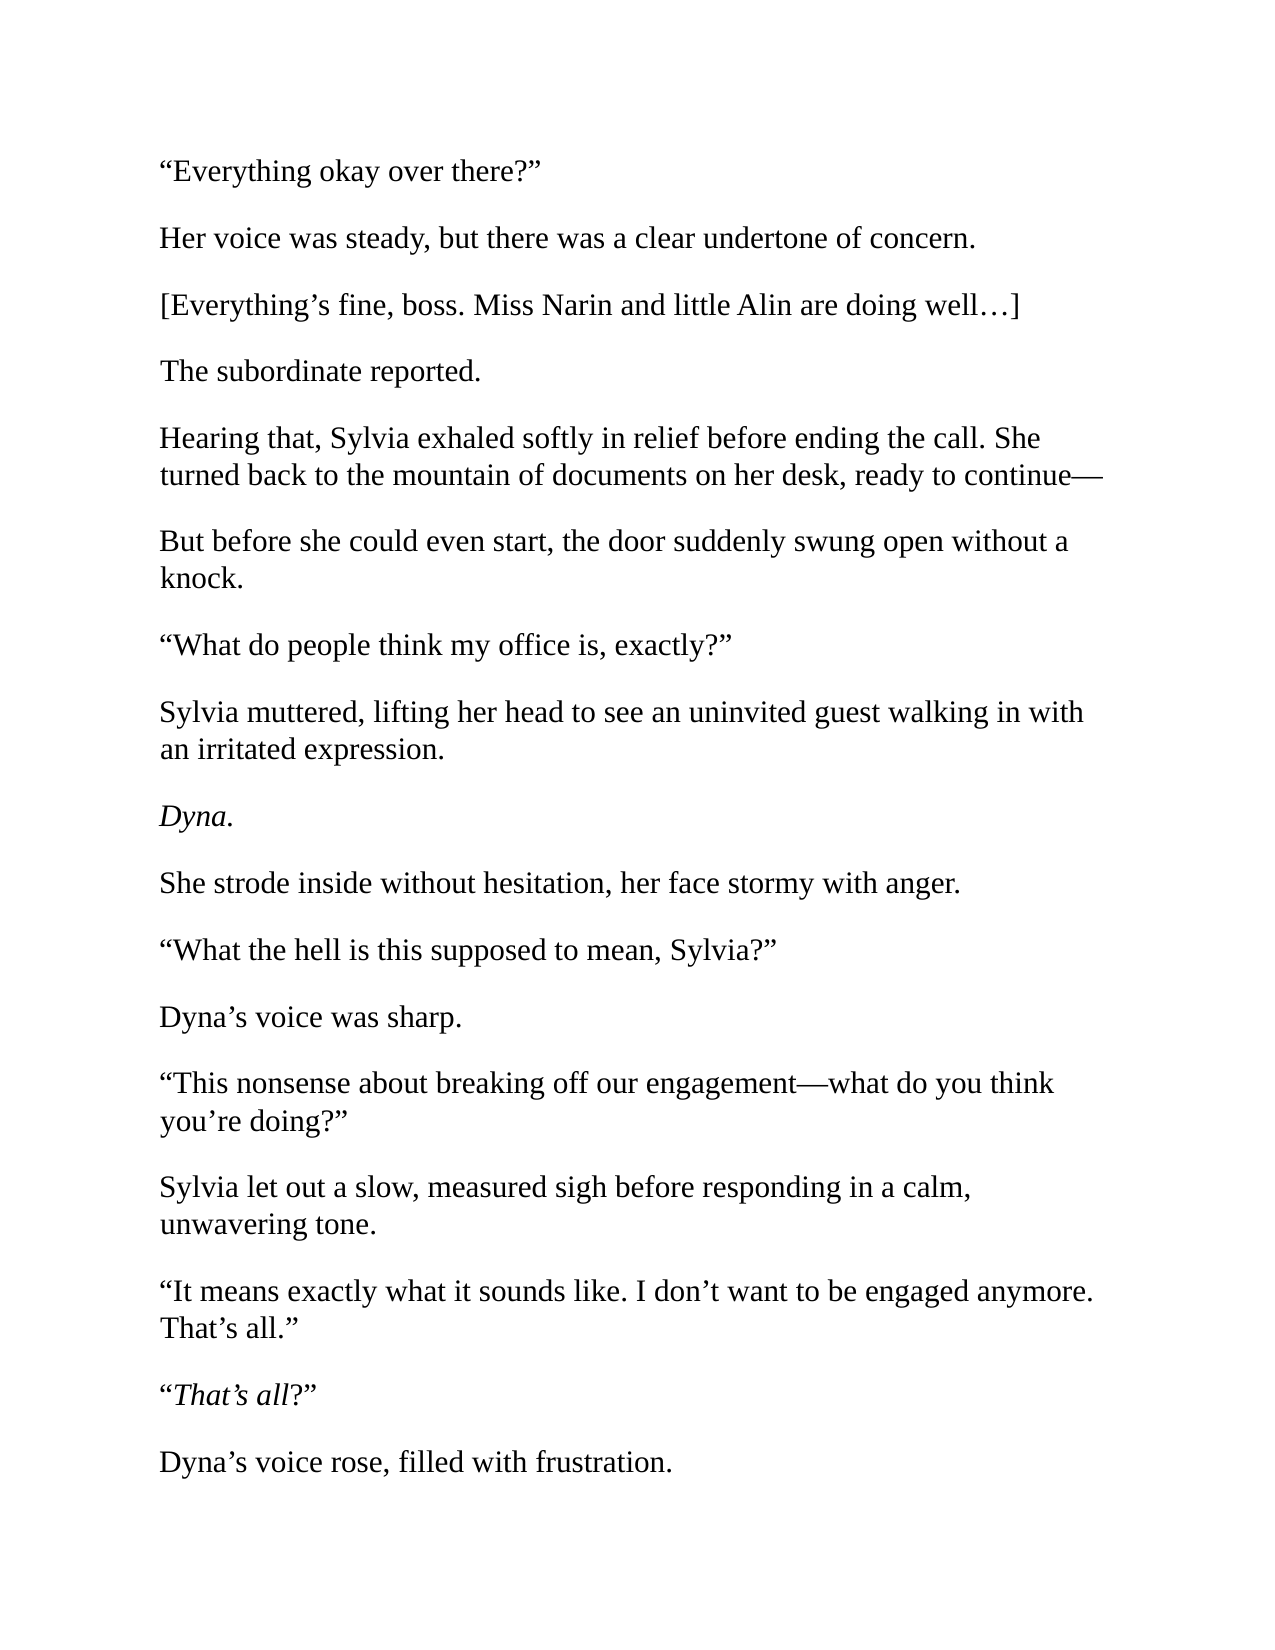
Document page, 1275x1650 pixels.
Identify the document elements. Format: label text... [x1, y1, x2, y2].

text “This nonsense about breaking off our engagement—what do you think you’re doing?” [159, 1065, 1113, 1138]
text Dyna’s voice rose, filled with frustration. [159, 1443, 1113, 1479]
text Dyna. [159, 797, 1114, 833]
text Sylvia muttered, lifting her head to see an uninvited guest walking in with an irritated expression. [159, 693, 1113, 766]
text “What the hell is this supposed to mean, Sylvia?” [159, 931, 1113, 967]
text “It means exactly what it sounds like. I don’t want to be engaged anymore. That’s all.” [159, 1272, 1113, 1345]
text “What do people think my office is, exactly?” [159, 627, 1113, 662]
text Dyna’s voice was sharp. [159, 998, 1113, 1034]
text Her voice was steady, but there was a clear undertone of concern. [Everything’s fine, boss. Miss Narin and little Alin are doing well…] The subordinate reported. [159, 219, 1070, 388]
text But before she could even start, the door suddenly swung open without a knock. [159, 523, 1113, 596]
text “Everything okay over there?” [159, 153, 1113, 188]
text Sylvia let out a slow, measured sigh before responding in a calm, unwavering tone. [159, 1169, 1113, 1242]
text She strode inside without hesitation, her face stormy with anger. [159, 864, 1113, 900]
text Hearing that, Sylvia exhaled softly in relief before ending the call. She turned back to the mountain of documents on her desk, ready to continue— [159, 419, 1113, 492]
text “That’s all?” [159, 1376, 1114, 1412]
